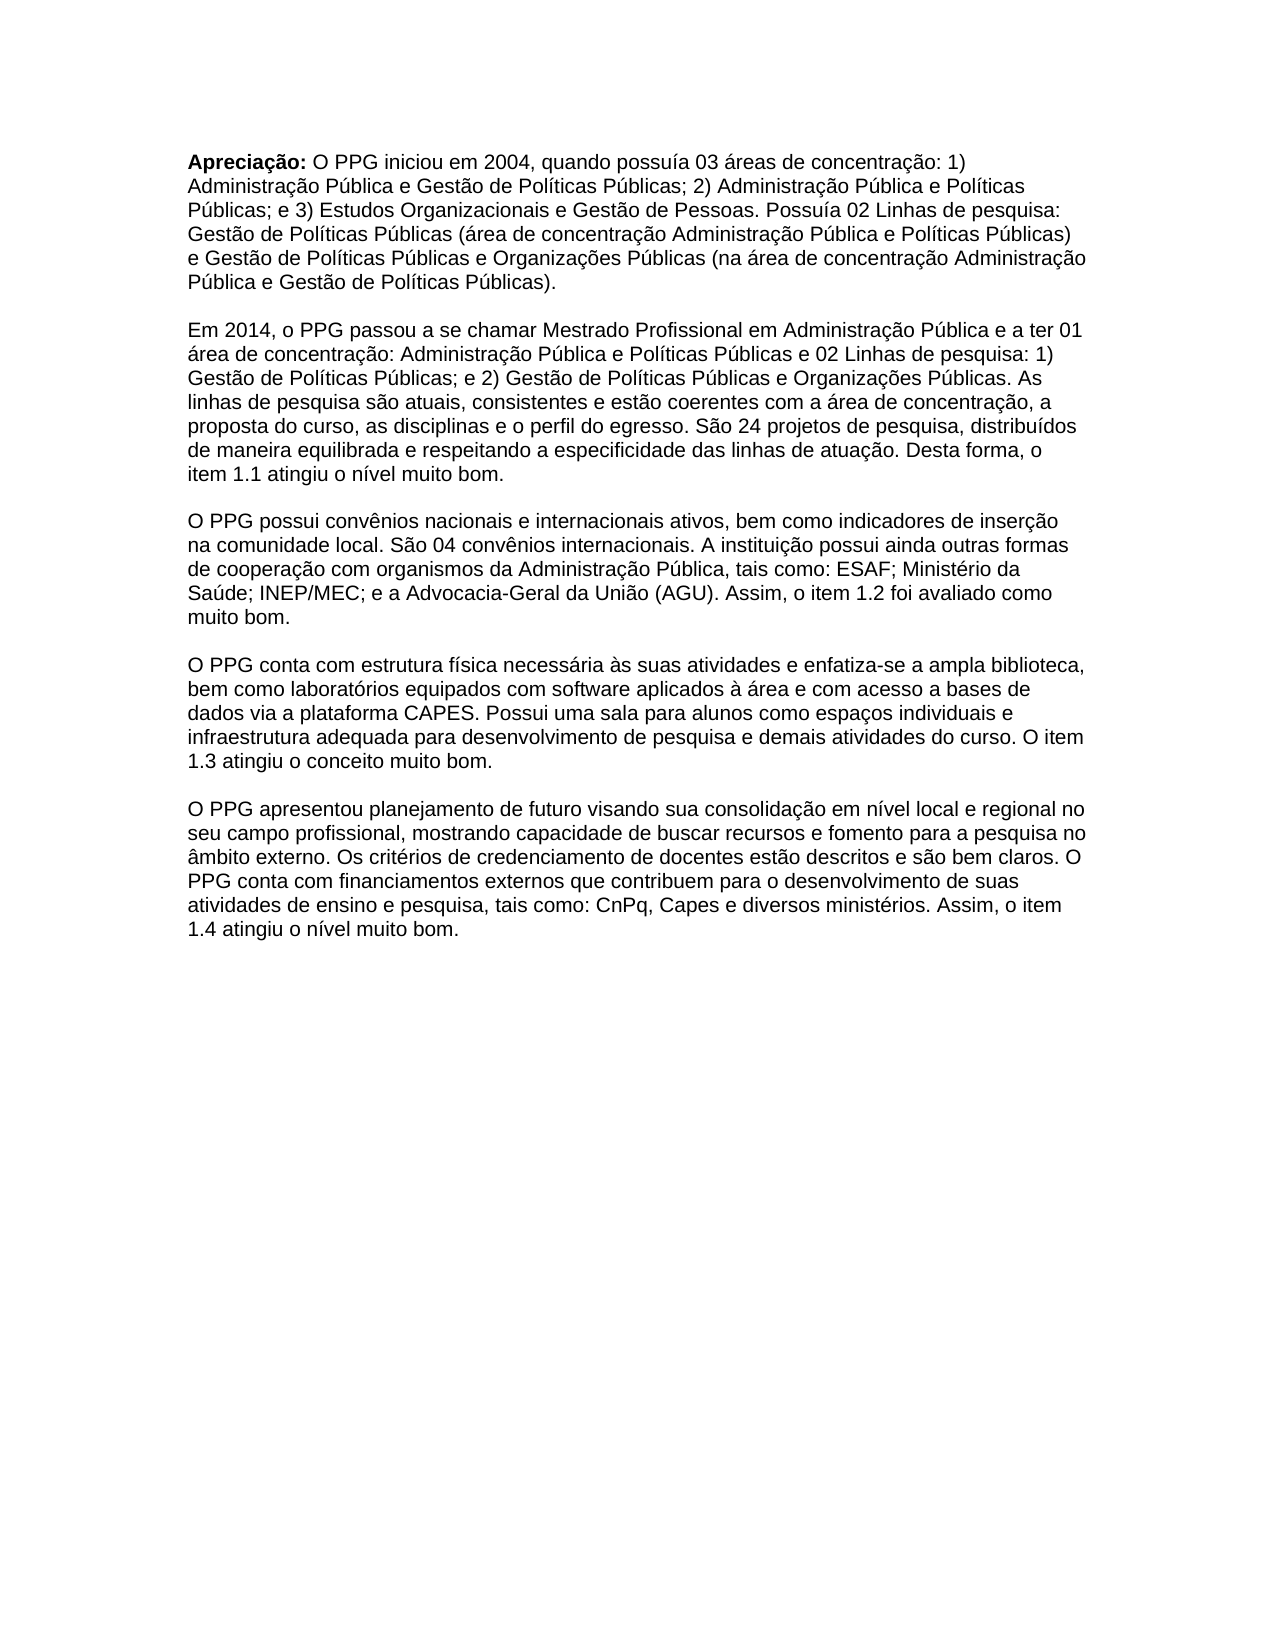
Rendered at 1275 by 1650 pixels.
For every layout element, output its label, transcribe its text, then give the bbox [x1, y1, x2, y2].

text Apreciação: O PPG iniciou em 2004, quando possuía 03 áreas de concentração: 1) Administração Pública e Gestão de Políticas Públicas; 2) Administração Pública e Políticas Públicas; e 3) Estudos Organizacionais e Gestão de Pessoas. Possuía 02 Linhas de pesquisa: Gestão de Políticas Públicas (área de concentração Administração Pública e Políticas Públicas) e Gestão de Políticas Públicas e Organizações Públicas (na área de concentração Administração Pública e Gestão de Políticas Públicas). [187, 150, 1087, 294]
text Em 2014, o PPG passou a se chamar Mestrado Profissional em Administração Pública e a ter 01 área de concentração: Administração Pública e Políticas Públicas e 02 Linhas de pesquisa: 1) Gestão de Políticas Públicas; e 2) Gestão de Políticas Públicas e Organizações Públicas. As linhas de pesquisa são atuais, consistentes e estão coerentes com a área de concentração, a proposta do curso, as disciplinas e o perfil do egresso. São 24 projetos de pesquisa, distribuídos de maneira equilibrada e respeitando a especificidade das linhas de atuação. Desta forma, o [187, 318, 1087, 461]
text item 1.1 atingiu o nível muito bom. [187, 461, 1087, 485]
text O PPG possui convênios nacionais e internacionais ativos, bem como indicadores de inserção na comunidade local. São 04 convênios internacionais. A instituição possui ainda outras formas de cooperação com organismos da Administração Pública, tais como: ESAF; Ministério da Saúde; INEP/MEC; e a Advocacia-Geral da União (AGU). Assim, o item 1.2 foi avaliado como muito bom. [187, 509, 1087, 629]
text O PPG apresentou planejamento de futuro visando sua consolidação em nível local e regional no seu campo profissional, mostrando capacidade de buscar recursos e fomento para a pesquisa no âmbito externo. Os critérios de credenciamento de docentes estão descritos e são bem claros. O PPG conta com financiamentos externos que contribuem para o desenvolvimento de suas atividades de ensino e pesquisa, tais como: CnPq, Capes e diversos ministérios. Assim, o item 1.4 atingiu o nível muito bom. [187, 797, 1087, 941]
text O PPG conta com estrutura física necessária às suas atividades e enfatiza-se a ampla biblioteca, bem como laboratórios equipados com software aplicados à área e com acesso a bases de dados via a plataforma CAPES. Possui uma sala para alunos como espaços individuais e infraestrutura adequada para desenvolvimento de pesquisa e demais atividades do curso. O item 1.3 atingiu o conceito muito bom. [187, 653, 1087, 773]
